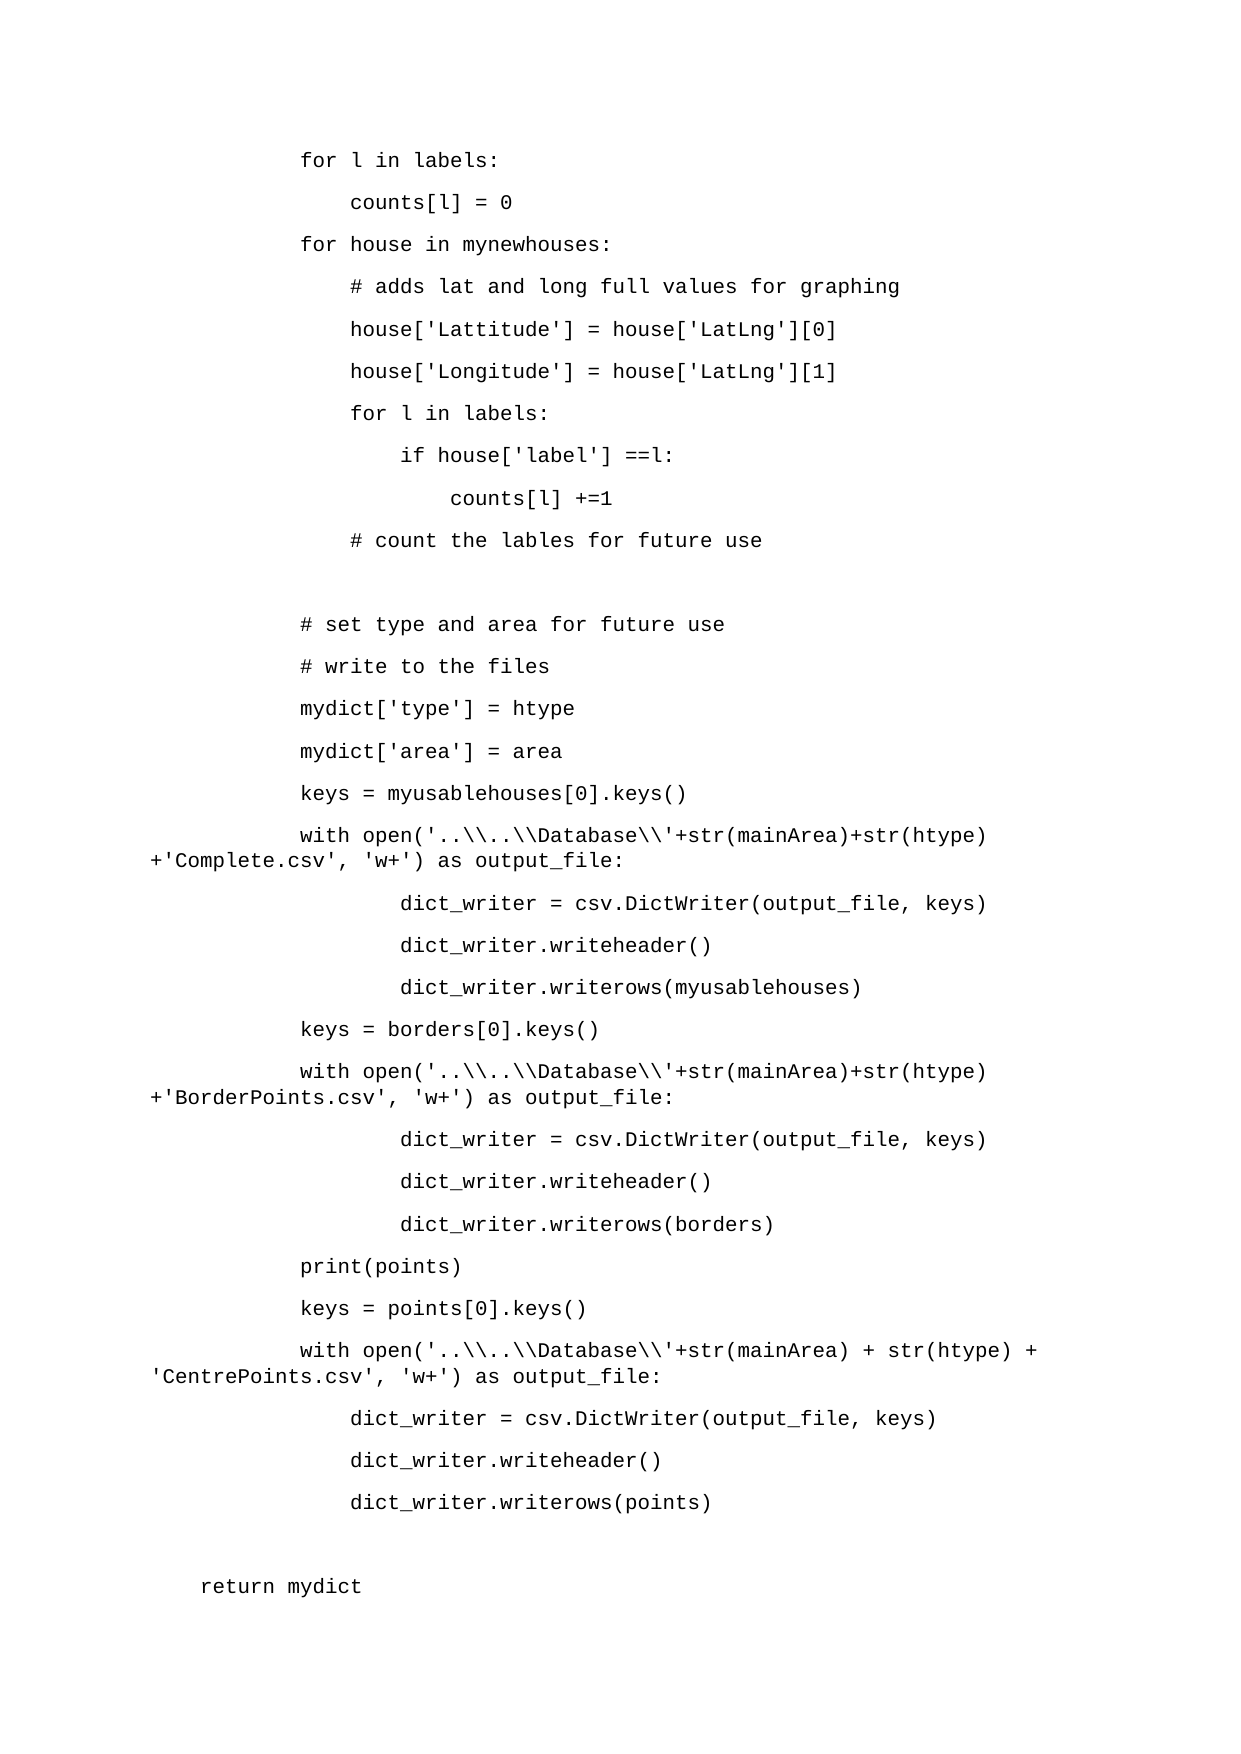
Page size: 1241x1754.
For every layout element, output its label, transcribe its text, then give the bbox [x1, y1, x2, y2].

text dict_writer.writerows(borders) [150, 1213, 1090, 1237]
text keys = borders[0].keys() [150, 1019, 1090, 1043]
text keys = myusablehouses[0].keys() [150, 783, 1090, 806]
text dict_writer.writerows(points) [150, 1492, 1090, 1516]
text return mydict [150, 1577, 1090, 1600]
text for l in labels: [150, 403, 1090, 427]
text house['Lattitude'] = house['LatLng'][0] [150, 319, 1090, 342]
text dict_writer.writeheader() [150, 935, 1090, 958]
text # write to the files [150, 656, 1090, 680]
text house['Longitude'] = house['LatLng'][1] [150, 361, 1090, 384]
text with open('..\\..\\Database\\'+str(mainArea)+str(htype)+'BorderPoints.csv', 'w+') as output_file: [150, 1061, 1090, 1111]
text print(points) [150, 1256, 1090, 1279]
text if house['label'] ==l: [150, 445, 1090, 469]
text dict_writer.writerows(myusablehouses) [150, 977, 1090, 1001]
text keys = points[0].keys() [150, 1298, 1090, 1322]
text with open('..\\..\\Database\\'+str(mainArea) + str(htype) + 'CentrePoints.csv', 'w+') as output_file: [150, 1340, 1090, 1389]
text # count the lables for future use [150, 530, 1090, 553]
text dict_writer = csv.DictWriter(output_file, keys) [150, 1129, 1090, 1153]
text counts[l] = 0 [150, 192, 1090, 216]
text mydict['area'] = area [150, 741, 1090, 764]
text dict_writer = csv.DictWriter(output_file, keys) [150, 893, 1090, 916]
text for house in mynewhouses: [150, 234, 1090, 258]
text with open('..\\..\\Database\\'+str(mainArea)+str(htype)+'Complete.csv', 'w+') as output_file: [150, 825, 1090, 874]
text mydict['type'] = htype [150, 698, 1090, 722]
text for l in labels: [150, 150, 1090, 174]
text counts[l] +=1 [150, 487, 1090, 511]
text # adds lat and long full values for graphing [150, 277, 1090, 300]
text # set type and area for future use [150, 614, 1090, 638]
text dict_writer.writeheader() [150, 1450, 1090, 1474]
text dict_writer = csv.DictWriter(output_file, keys) [150, 1408, 1090, 1431]
text dict_writer.writeheader() [150, 1171, 1090, 1195]
